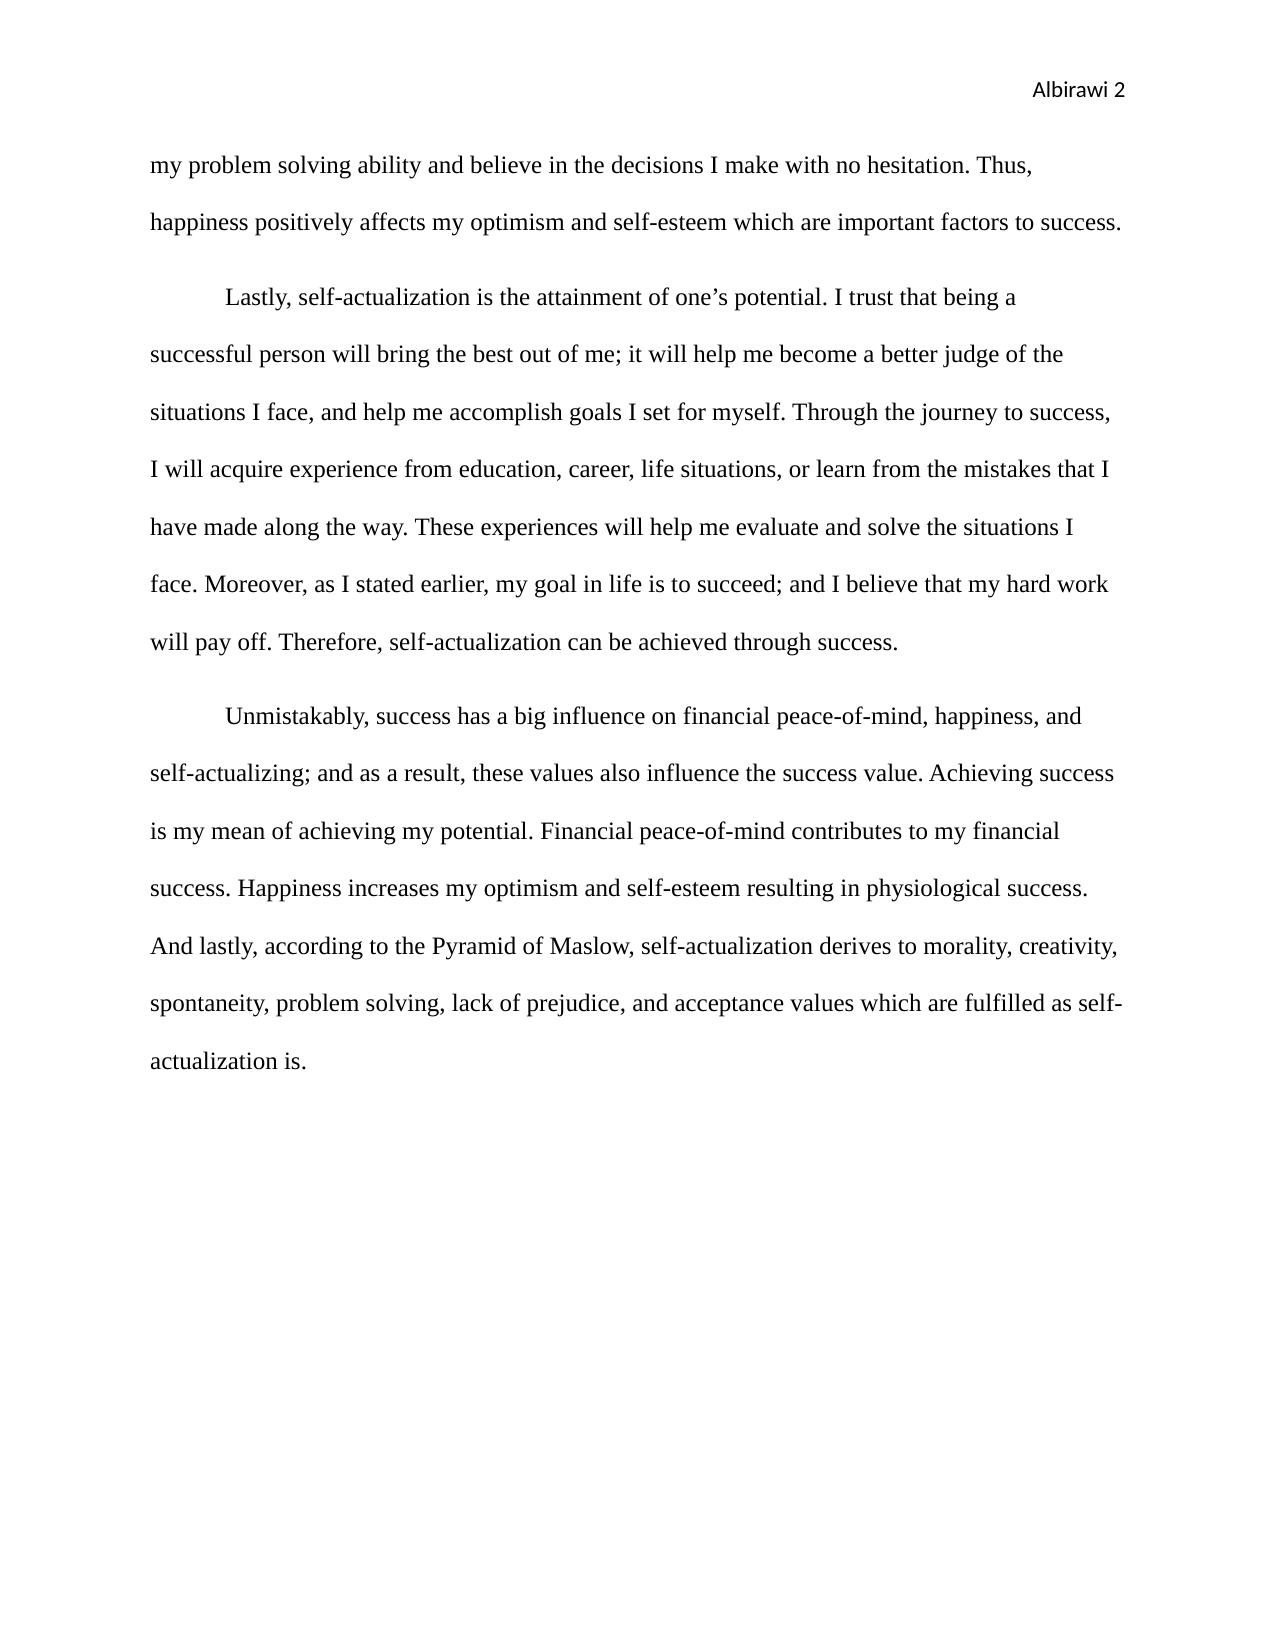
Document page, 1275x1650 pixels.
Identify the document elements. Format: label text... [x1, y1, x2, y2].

text Unmistakably, success has a big influence on financial peace-of-mind, happiness, and self-actualizing; and as a result, these values also influence the success value. Achieving success is my mean of achieving my potential. Financial peace-of-mind contributes to my financial success. Happiness increases my optimism and self-esteem resulting in physiological success. And lastly, according to the Pyramid of Maslow, self-actualization derives to morality, creativity, spontaneity, problem solving, lack of prejudice, and acceptance values which are fulfilled as self-actualization is. [150, 701, 1125, 1074]
text Lastly, self-actualization is the attainment of one’s potential. I trust that being a successful person will bring the best out of me; it will help me become a better judge of the situations I face, and help me accomplish goals I set for myself. Through the journey to success, I will acquire experience from education, career, life situations, or learn from the mistakes that I have made along the way. These experiences will help me evaluate and solve the situations I face. Moreover, as I stated earlier, my goal in life is to succeed; and I believe that my hard work will pay off. Therefore, self-actualization can be achieved through success. [150, 282, 1125, 655]
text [150, 150, 1125, 236]
